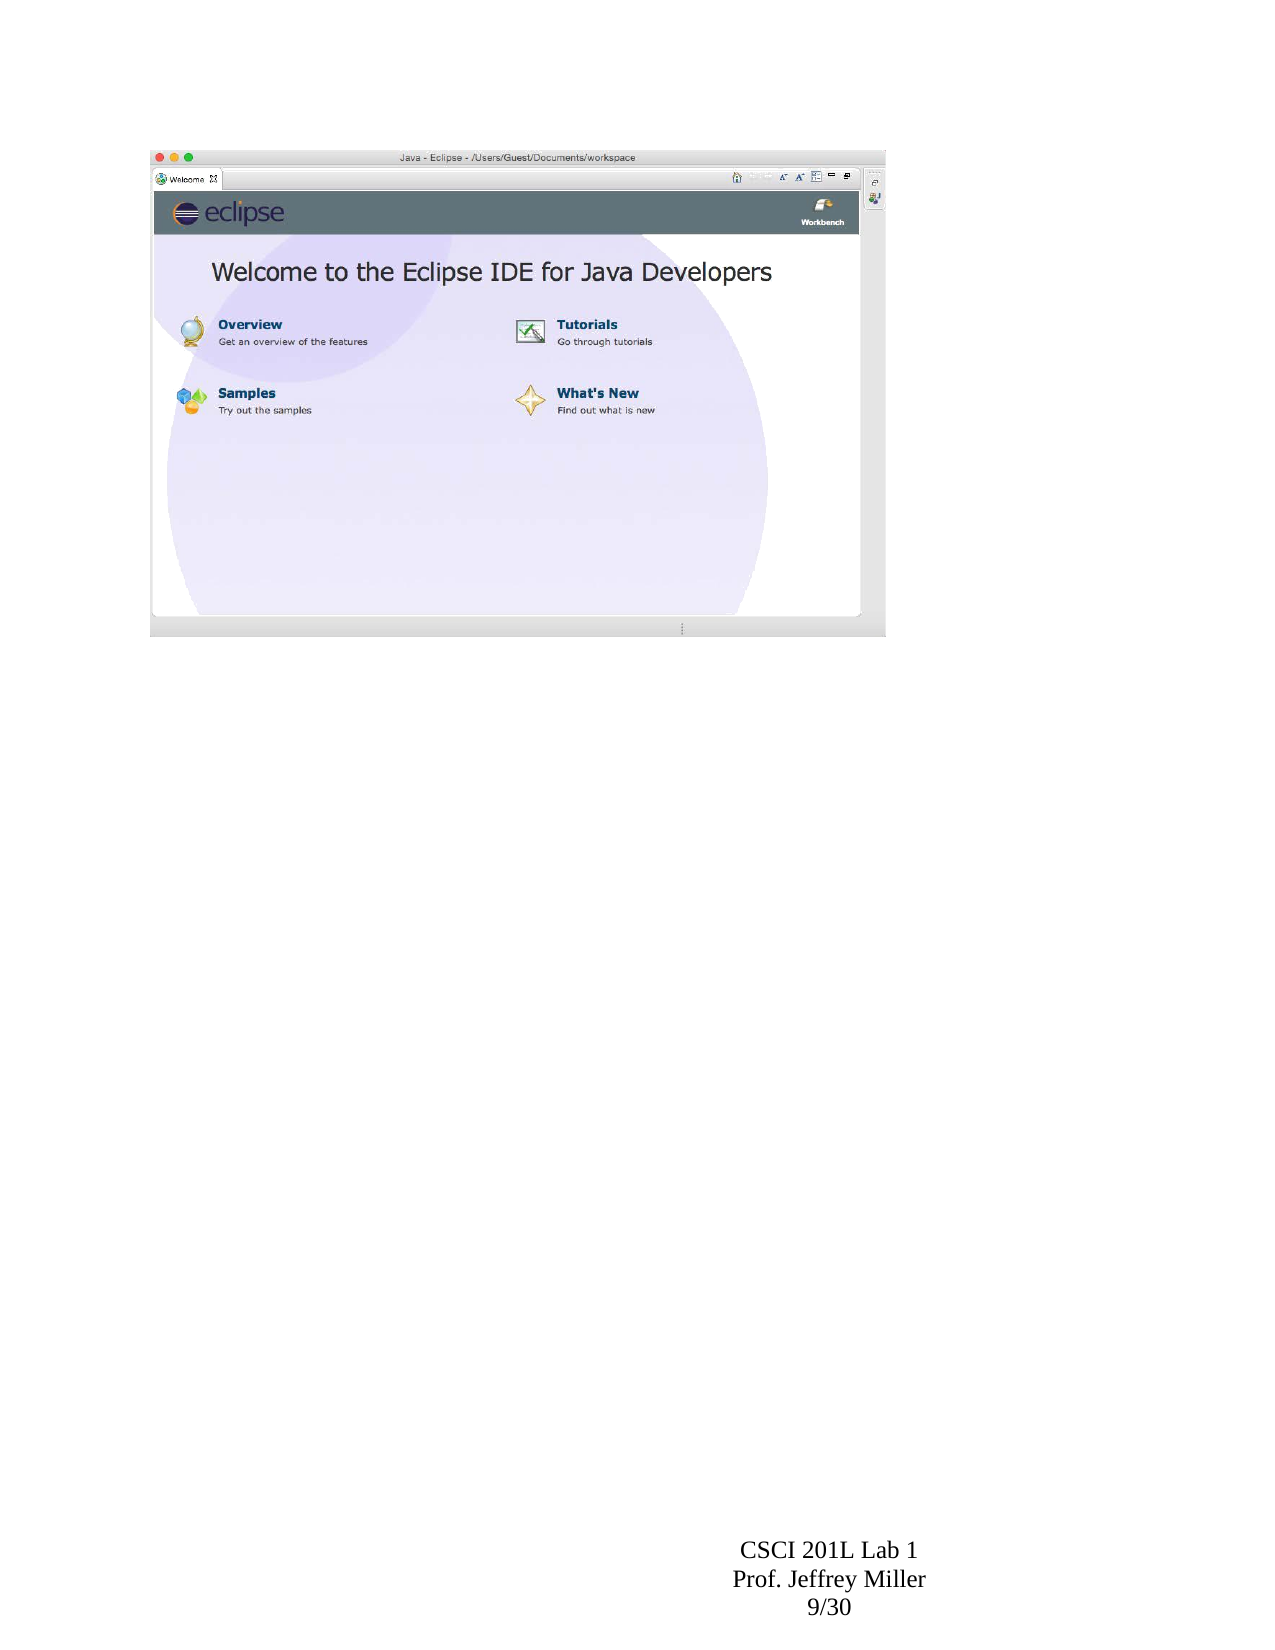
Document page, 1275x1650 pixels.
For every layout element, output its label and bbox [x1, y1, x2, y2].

picture [150, 150, 886, 637]
